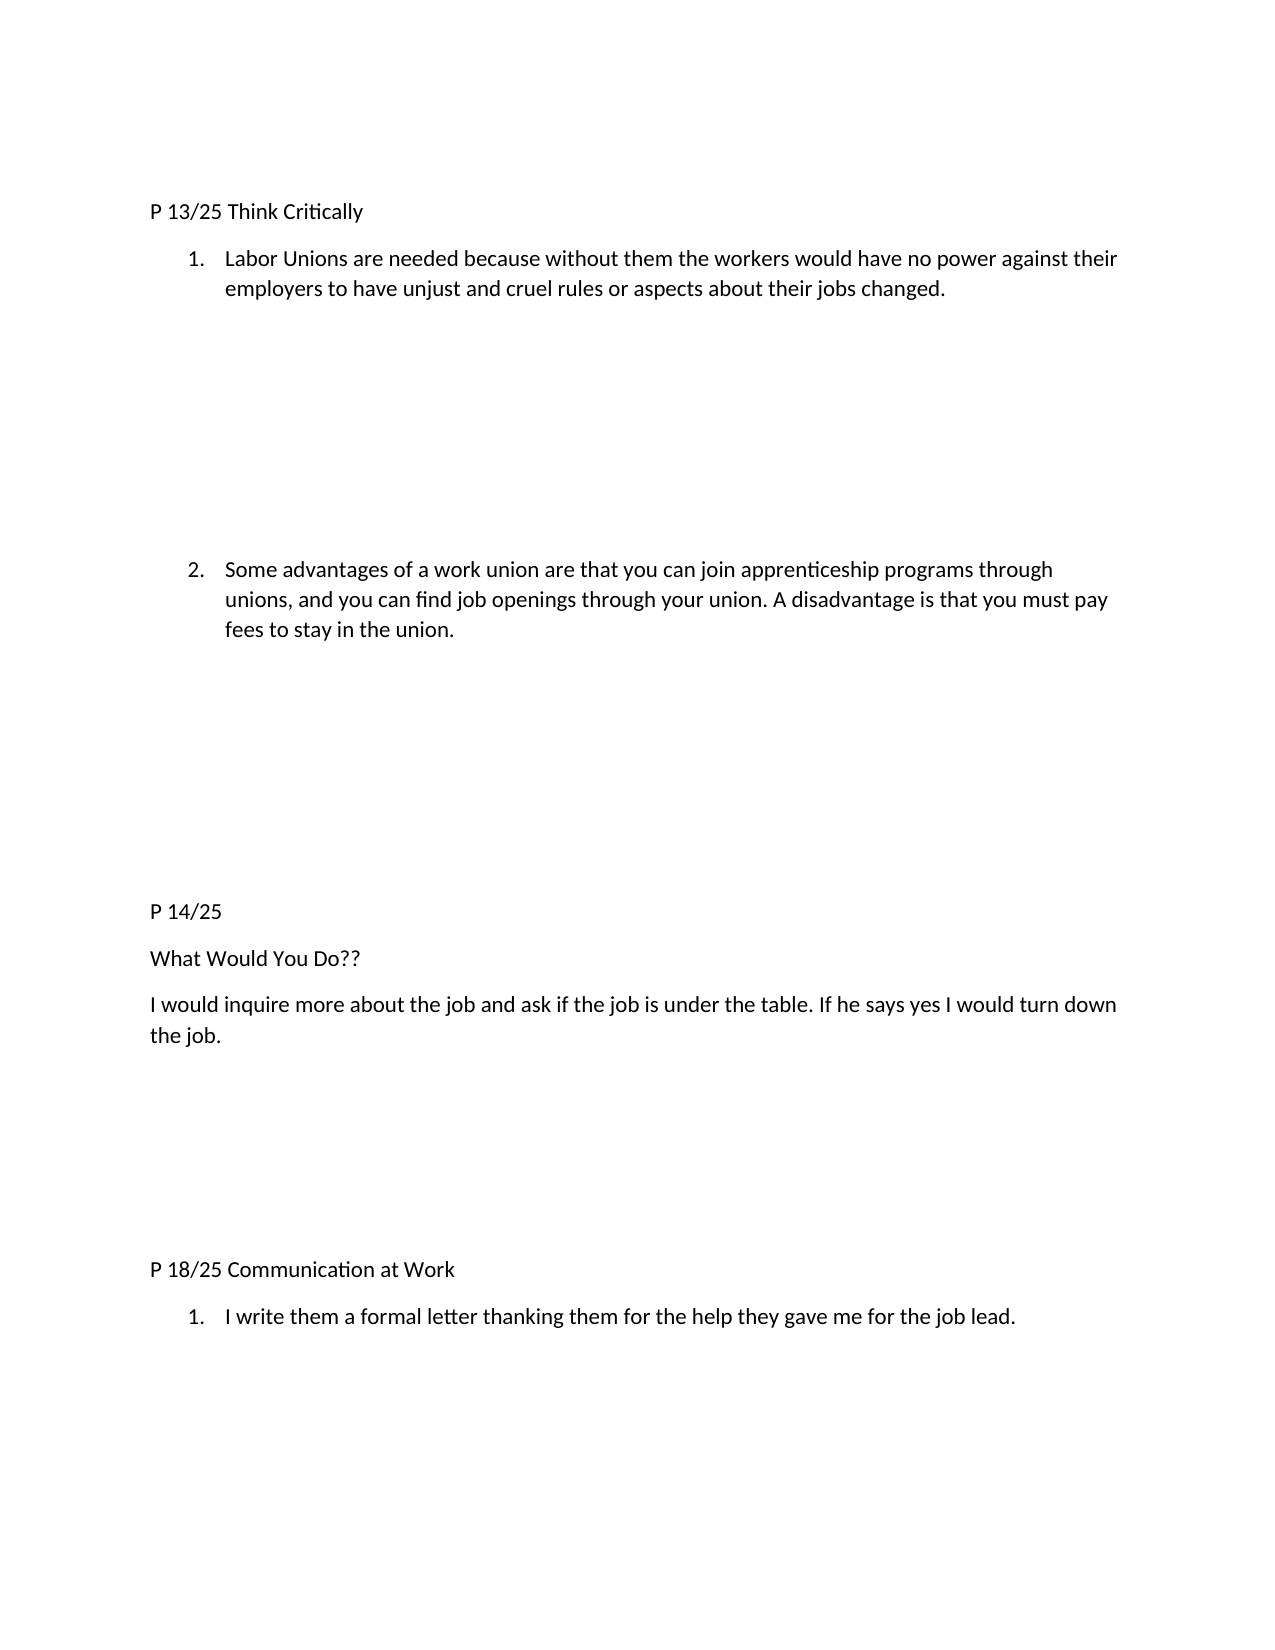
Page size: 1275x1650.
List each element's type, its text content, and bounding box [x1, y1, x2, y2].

text What Would You Do?? [150, 944, 1125, 972]
list Some advantages of a work union are that you can join apprenticeship programs through unions, and you can find job openings through your union. A disadvantage is that you must pay fees to stay in the union. [187, 555, 1125, 644]
list I write them a formal letter thanking them for the help they gave me for the job lead. [187, 1302, 1125, 1330]
text P 13/25 Think Critically [150, 197, 1125, 225]
text P 14/25 [150, 897, 1125, 925]
text P 18/25 Communication at Work [150, 1255, 1125, 1283]
list Labor Unions are needed because without them the workers would have no power against their employers to have unjust and cruel rules or aspects about their jobs changed. [187, 244, 1125, 302]
text I would inquire more about the job and ask if the job is under the table. If he says yes I would turn down the job. [150, 991, 1125, 1049]
